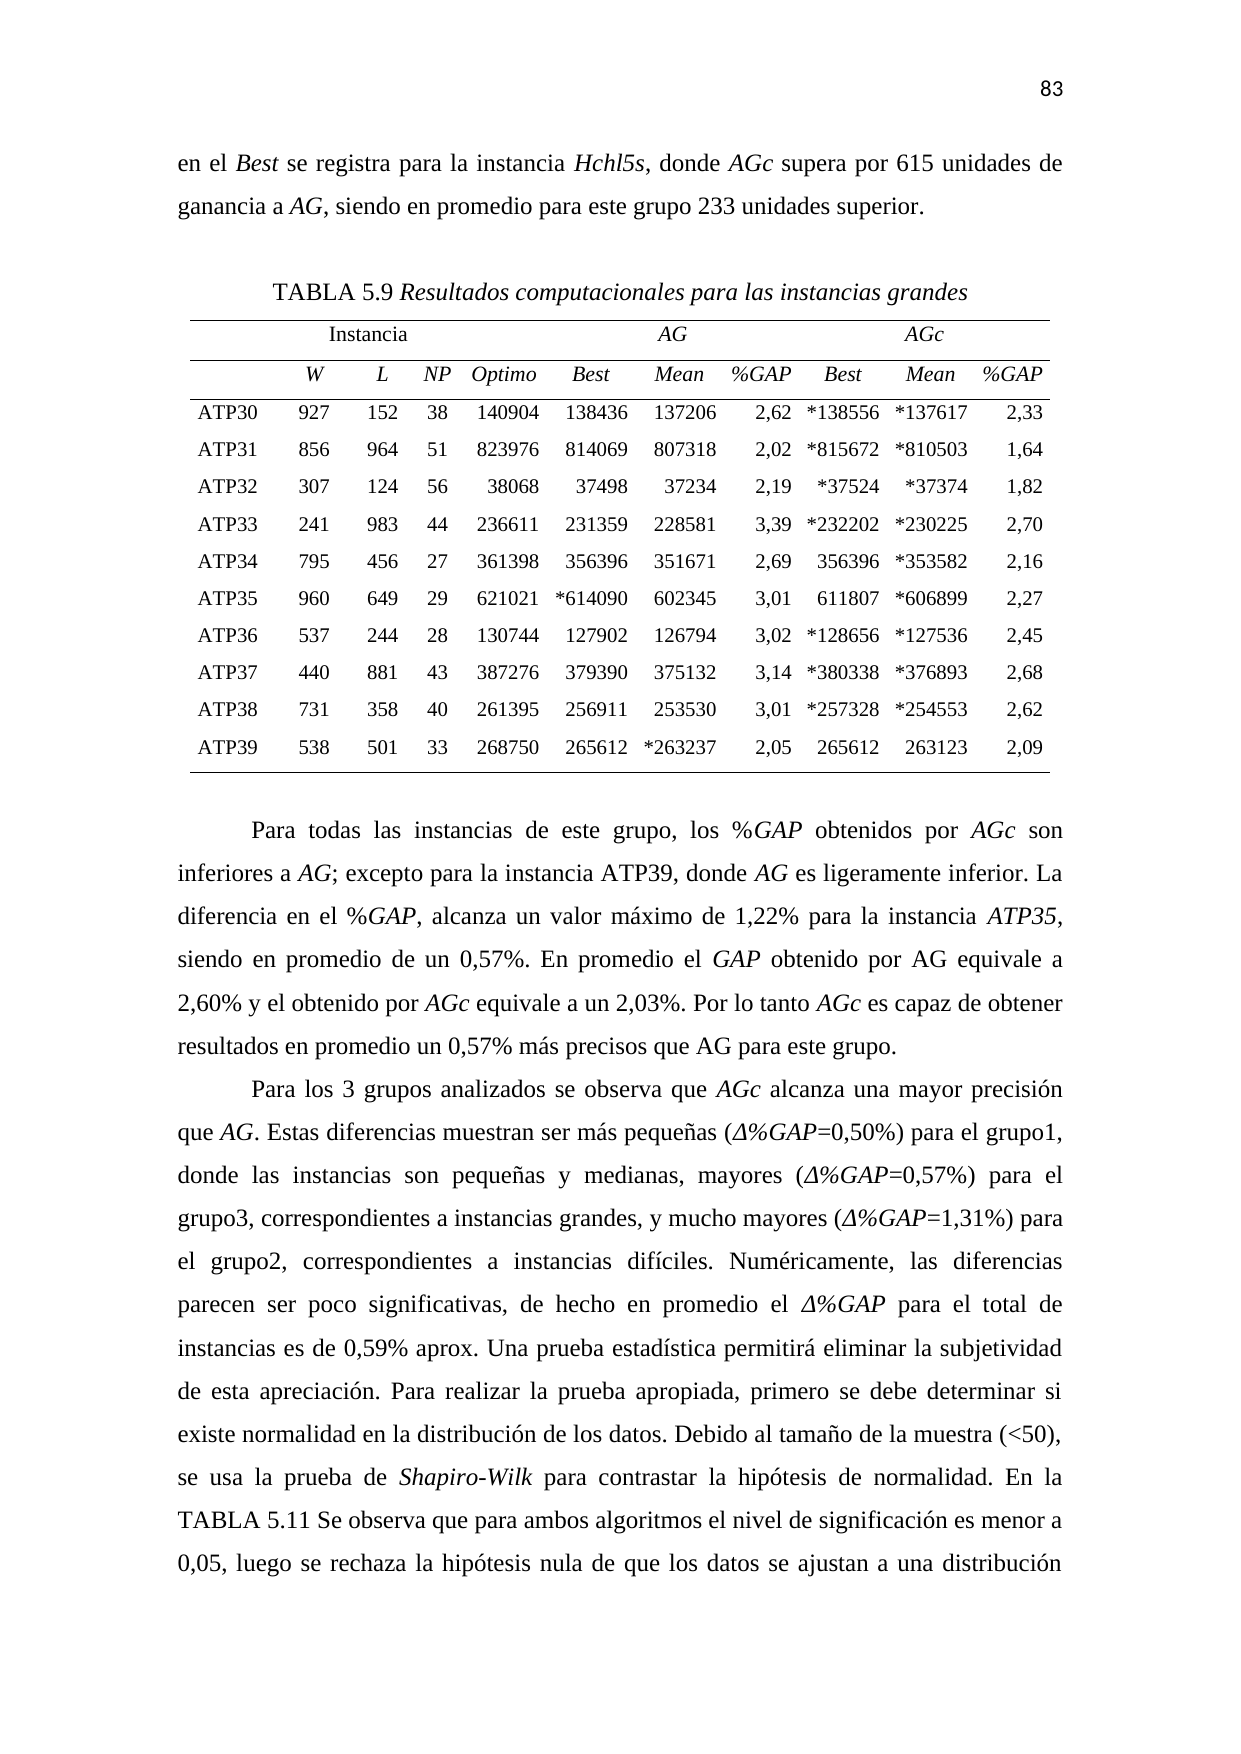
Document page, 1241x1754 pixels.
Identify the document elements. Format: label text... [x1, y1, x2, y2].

table_cell 2,02 [724, 437, 799, 474]
table_cell Best [546, 361, 635, 399]
table_cell 2,69 [724, 549, 799, 586]
table_cell 501 [352, 735, 413, 772]
table_cell 40 [413, 698, 461, 734]
table_cell ATP35 [190, 586, 276, 623]
table_cell 2,05 [724, 735, 799, 772]
table_cell 649 [352, 586, 413, 623]
table_cell *380338 [799, 660, 886, 697]
table_cell 126794 [635, 623, 723, 660]
table_cell *815672 [799, 437, 886, 474]
table_cell 795 [276, 549, 352, 586]
table_cell *376893 [886, 660, 974, 697]
table_cell 130744 [461, 623, 546, 660]
table_cell 56 [413, 474, 461, 511]
table_cell 152 [352, 400, 413, 437]
table_cell 2,68 [975, 660, 1050, 697]
table_cell ATP39 [190, 735, 276, 772]
table_cell 2,45 [975, 623, 1050, 660]
table_cell 241 [276, 511, 352, 549]
table_cell 602345 [635, 586, 723, 623]
table_cell 2,62 [975, 698, 1050, 734]
table_cell 256911 [546, 698, 635, 734]
table_header Instancia [190, 321, 546, 359]
table_cell 38068 [461, 474, 546, 511]
table_cell Optimo [461, 361, 546, 399]
table_cell *254553 [886, 698, 974, 734]
table_cell 307 [276, 474, 352, 511]
table_cell L [352, 361, 413, 399]
table_cell 361398 [461, 549, 546, 586]
table_cell 356396 [546, 549, 635, 586]
table_cell 137206 [635, 400, 723, 437]
table_cell 261395 [461, 698, 546, 734]
table_cell 3,01 [724, 698, 799, 734]
table_cell Best [799, 361, 886, 399]
table_cell 2,09 [975, 735, 1050, 772]
table_cell *138556 [799, 400, 886, 437]
table_cell *606899 [886, 586, 974, 623]
table_cell Mean [635, 361, 723, 399]
table_cell 265612 [546, 735, 635, 772]
table_cell 268750 [461, 735, 546, 772]
table_cell 236611 [461, 511, 546, 549]
table_cell 244 [352, 623, 413, 660]
table_cell %GAP [724, 361, 799, 399]
table_cell *263237 [635, 735, 723, 772]
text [177, 1074, 1063, 1577]
table_cell 856 [276, 437, 352, 474]
table_cell 2,33 [975, 400, 1050, 437]
table_cell 358 [352, 698, 413, 734]
table_cell 983 [352, 511, 413, 549]
table_cell ATP33 [190, 511, 276, 549]
table_cell ATP38 [190, 698, 276, 734]
table_cell 29 [413, 586, 461, 623]
table_cell *230225 [886, 511, 974, 549]
table_cell 228581 [635, 511, 723, 549]
table_cell 263123 [886, 735, 974, 772]
table_cell 37498 [546, 474, 635, 511]
table_cell 140904 [461, 400, 546, 437]
table_cell 2,62 [724, 400, 799, 437]
text Para todas las instancias de este grupo, los %GAP obtenidos por AGc son inferiores a AG; excepto para la instancia ATP39, donde AG es ligeramente inferior. La diferencia en el %GAP, alcanza un valor máximo de 1,22% para la instancia ATP35, siendo en promedio de un 0,57%. En promedio el GAP obtenido por AG equivale a 2,60% y el obtenido por AGc equivale a un 2,03%. Por lo tanto AGc es capaz de obtener resultados en promedio un 0,57% más precisos que AG para este grupo. [177, 815, 1063, 1059]
table_cell Mean [886, 361, 974, 399]
table_cell ATP30 [190, 400, 276, 437]
table_cell *232202 [799, 511, 886, 549]
table_cell 2,16 [975, 549, 1050, 586]
table_cell 253530 [635, 698, 723, 734]
table_cell 2,27 [975, 586, 1050, 623]
table_cell 807318 [635, 437, 723, 474]
table_cell 2,70 [975, 511, 1050, 549]
table_cell 3,01 [724, 586, 799, 623]
table_cell 927 [276, 400, 352, 437]
table_cell 823976 [461, 437, 546, 474]
table_cell 611807 [799, 586, 886, 623]
table_cell %GAP [975, 361, 1050, 399]
table_cell 440 [276, 660, 352, 697]
table_cell W [276, 361, 352, 399]
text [177, 148, 1063, 219]
table_cell 43 [413, 660, 461, 697]
table_cell 356396 [799, 549, 886, 586]
table_cell 28 [413, 623, 461, 660]
table_cell 3,14 [724, 660, 799, 697]
table_cell *810503 [886, 437, 974, 474]
table_cell *37374 [886, 474, 974, 511]
table_cell 138436 [546, 400, 635, 437]
table_cell 51 [413, 437, 461, 474]
table_cell 538 [276, 735, 352, 772]
table_header AG [546, 321, 799, 359]
table_cell ATP32 [190, 474, 276, 511]
table_cell ATP36 [190, 623, 276, 660]
table_cell *614090 [546, 586, 635, 623]
table_cell *37524 [799, 474, 886, 511]
table_cell 127902 [546, 623, 635, 660]
table_cell 621021 [461, 586, 546, 623]
table_cell 1,82 [975, 474, 1050, 511]
table_cell [190, 361, 276, 399]
table_cell 231359 [546, 511, 635, 549]
table_cell 964 [352, 437, 413, 474]
table_cell 881 [352, 660, 413, 697]
table_cell 814069 [546, 437, 635, 474]
table_cell 387276 [461, 660, 546, 697]
table_cell 44 [413, 511, 461, 549]
table_cell 375132 [635, 660, 723, 697]
table_cell ATP31 [190, 437, 276, 474]
table_cell *257328 [799, 698, 886, 734]
table_cell 3,39 [724, 511, 799, 549]
table_cell 2,19 [724, 474, 799, 511]
table_cell 1,64 [975, 437, 1050, 474]
table_cell ATP34 [190, 549, 276, 586]
table_cell 3,02 [724, 623, 799, 660]
table_cell 33 [413, 735, 461, 772]
table_cell *127536 [886, 623, 974, 660]
table_cell 38 [413, 400, 461, 437]
table_cell ATP37 [190, 660, 276, 697]
table_header AGc [799, 321, 1050, 359]
table_cell 124 [352, 474, 413, 511]
table_cell 351671 [635, 549, 723, 586]
table_cell *353582 [886, 549, 974, 586]
table_cell NP [413, 361, 461, 399]
table_cell 537 [276, 623, 352, 660]
table_cell 731 [276, 698, 352, 734]
table_cell 960 [276, 586, 352, 623]
table_cell *137617 [886, 400, 974, 437]
table_cell 265612 [799, 735, 886, 772]
table_cell *128656 [799, 623, 886, 660]
table_cell 456 [352, 549, 413, 586]
table_cell 27 [413, 549, 461, 586]
table_cell 379390 [546, 660, 635, 697]
table_cell 37234 [635, 474, 723, 511]
